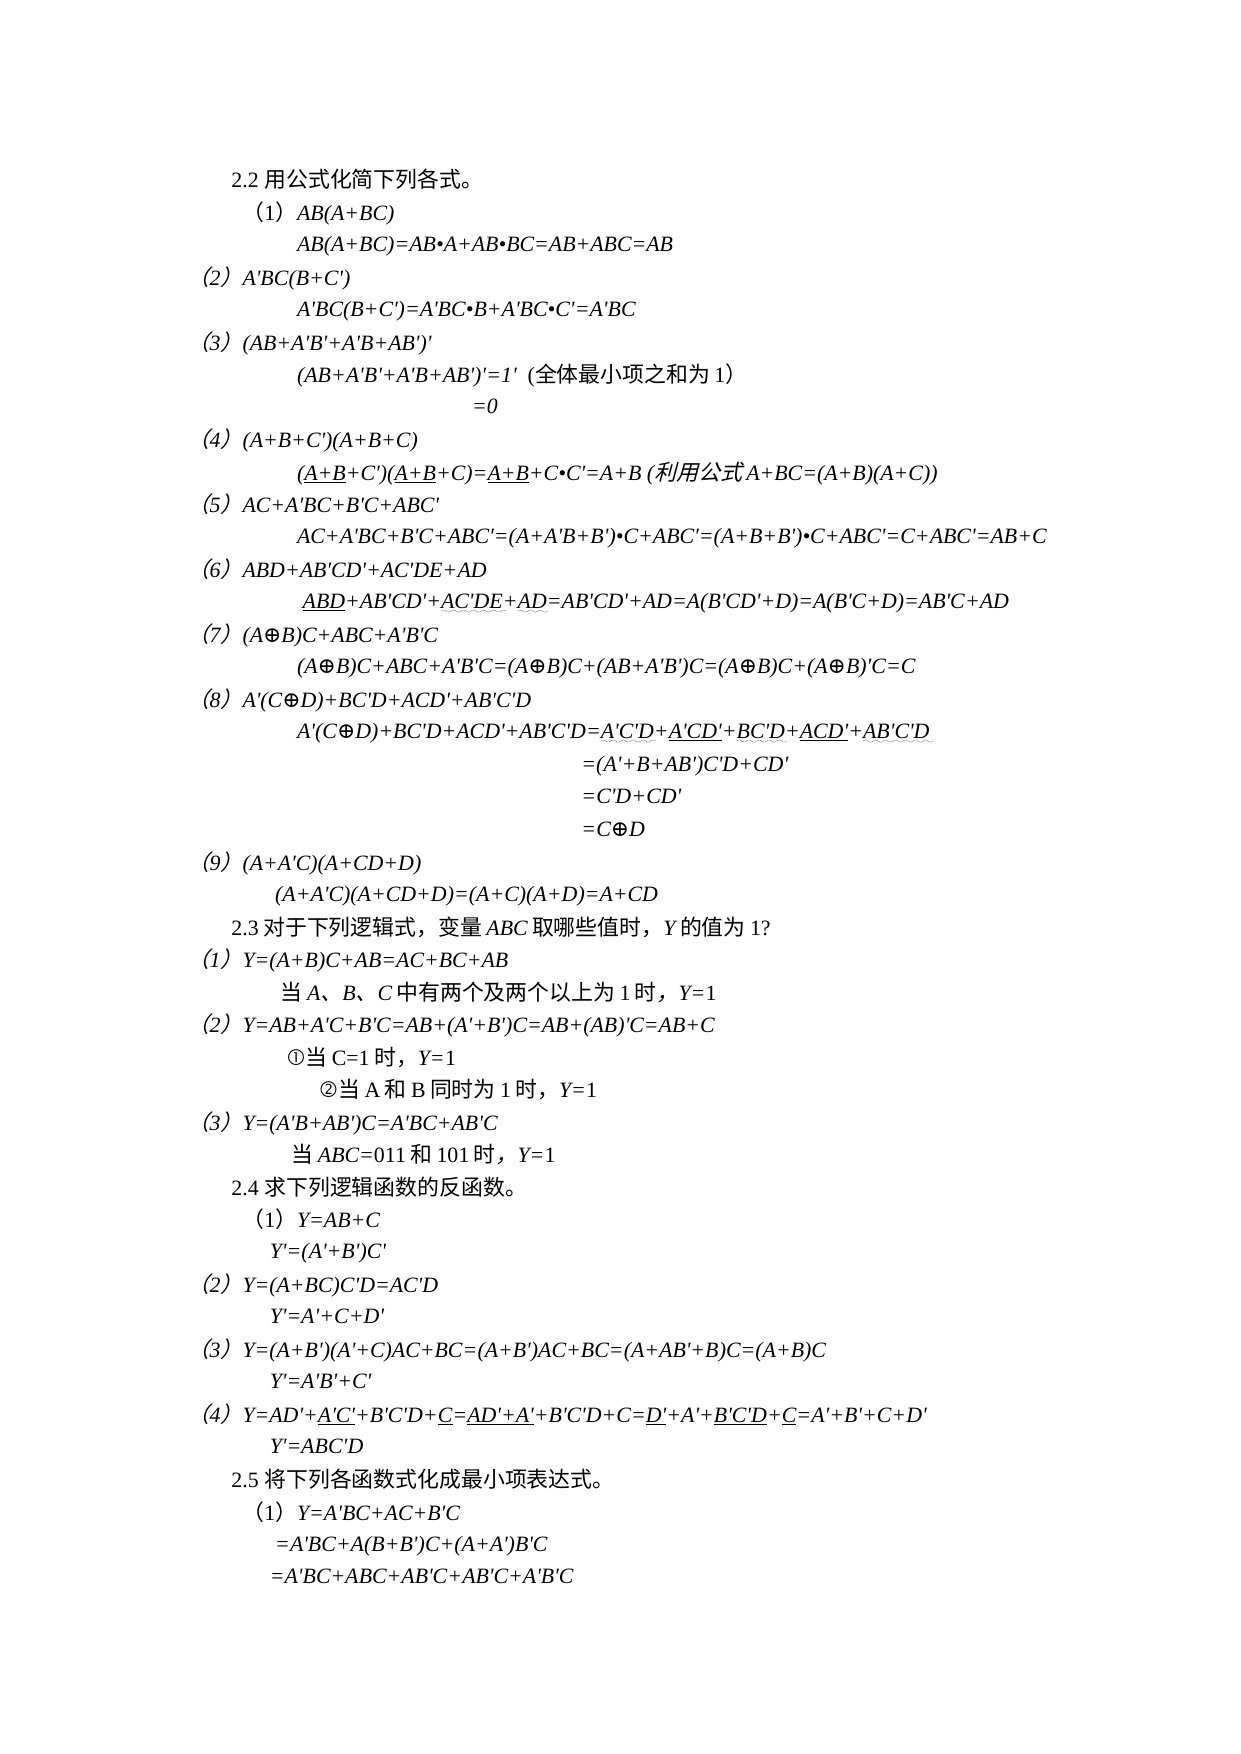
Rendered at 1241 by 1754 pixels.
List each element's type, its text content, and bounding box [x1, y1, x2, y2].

text 2.3对于下列逻辑式，变量ABC取哪些值时，Y的值为1? [187, 909, 1053, 942]
list Y=AB+A'C+B'C=AB+(A'+B')C=AB+(AB)'C=AB+C [187, 1007, 1053, 1039]
text 2.4 求下列逻辑函数的反函数。 [187, 1169, 1053, 1202]
list 当A和B同时为1时，Y=1 [187, 1072, 1053, 1104]
text Y'=ABC'D [187, 1429, 1053, 1462]
list A'(C⊕D)+BC'D+ACD'+AB'C'D=A'C'D+A'CD'+BC'D+ACD'+AB'C'D [253, 714, 1053, 747]
list ABD+AB'CD'+AC'DE+AD [187, 552, 1053, 584]
text Y'=(A'+B')C' [187, 1234, 1053, 1267]
list ABD+AB'CD'+AC'DE+AD=AB'CD'+AD=A(B'CD'+D)=A(B'C+D)=AB'C+AD [187, 584, 1053, 617]
text 2.5 将下列各函数式化成最小项表达式。 [187, 1462, 1053, 1494]
list Y=(A'B+AB')C=A'BC+AB'C [187, 1104, 1053, 1137]
list A'BC(B+C') [187, 259, 1053, 292]
list (A+A'C)(A+CD+D) [187, 844, 1053, 877]
list (A+A'C)(A+CD+D)=(A+C)(A+D)=A+CD [253, 877, 1053, 909]
list (A⊕B)C+ABC+A'B'C=(A⊕B)C+(AB+A'B')C=(A⊕B)C+(A⊕B)'C=C [253, 649, 1053, 682]
list AC+A'BC+B'C+ABC'=(A+A'B+B')•C+ABC'=(A+B+B')•C+ABC'=C+ABC'=AB+C [253, 519, 1053, 552]
text =A'BC+A(B+B')C+(A+A')B'C [187, 1527, 1053, 1559]
list =C⊕D [187, 812, 1053, 844]
list 当ABC=011和101时，Y=1 [253, 1137, 1053, 1169]
list AC+A'BC+B'C+ABC' [187, 487, 1053, 519]
text （1）Y=A'BC+AC+B'C [187, 1494, 1053, 1527]
list Y=AD'+A'C'+B'C'D+C=AD'+A'+B'C'D+C=D'+A'+B'C'D+C=A'+B'+C+D' [187, 1397, 1053, 1429]
list 当C=1时，Y=1 [253, 1039, 1053, 1072]
list A'BC(B+C')=A'BC•B+A'BC•C'=A'BC [253, 292, 1053, 324]
text （1）AB(A+BC) [187, 194, 1053, 227]
text AB(A+BC)=AB•A+AB•BC=AB+ABC=AB [187, 227, 1053, 259]
list =(A'+B+AB')C'D+CD' [187, 747, 1053, 779]
list (A+B+C')(A+B+C)=A+B+C•C'=A+B (利用公式A+BC=(A+B)(A+C)) [187, 454, 1053, 487]
list (AB+A'B'+A'B+AB')' [187, 324, 1053, 357]
text 2.2 用公式化简下列各式。 [187, 162, 1053, 194]
text （1）Y=AB+C [187, 1202, 1053, 1234]
list Y=(A+BC)C'D=AC'D [187, 1267, 1053, 1299]
list =C'D+CD' [187, 779, 1053, 812]
list Y=(A+B)C+AB=AC+BC+AB [187, 942, 1053, 974]
text Y'=A'+C+D' [187, 1299, 1053, 1332]
list A'(C⊕D)+BC'D+ACD'+AB'C'D [187, 682, 1053, 714]
list (A+B+C')(A+B+C) [187, 422, 1053, 454]
text =A'BC+ABC+AB'C+AB'C+A'B'C [187, 1559, 1053, 1592]
list =0 [187, 389, 1053, 422]
list 当A、B、C中有两个及两个以上为1时，Y=1 [253, 974, 1053, 1007]
list (A⊕B)C+ABC+A'B'C [187, 617, 1053, 649]
text Y'=A'B'+C' [187, 1364, 1053, 1397]
list Y=(A+B')(A'+C)AC+BC=(A+B')AC+BC=(A+AB'+B)C=(A+B)C [187, 1332, 1053, 1364]
list (AB+A'B'+A'B+AB')'=1' (全体最小项之和为1） [253, 357, 1053, 389]
